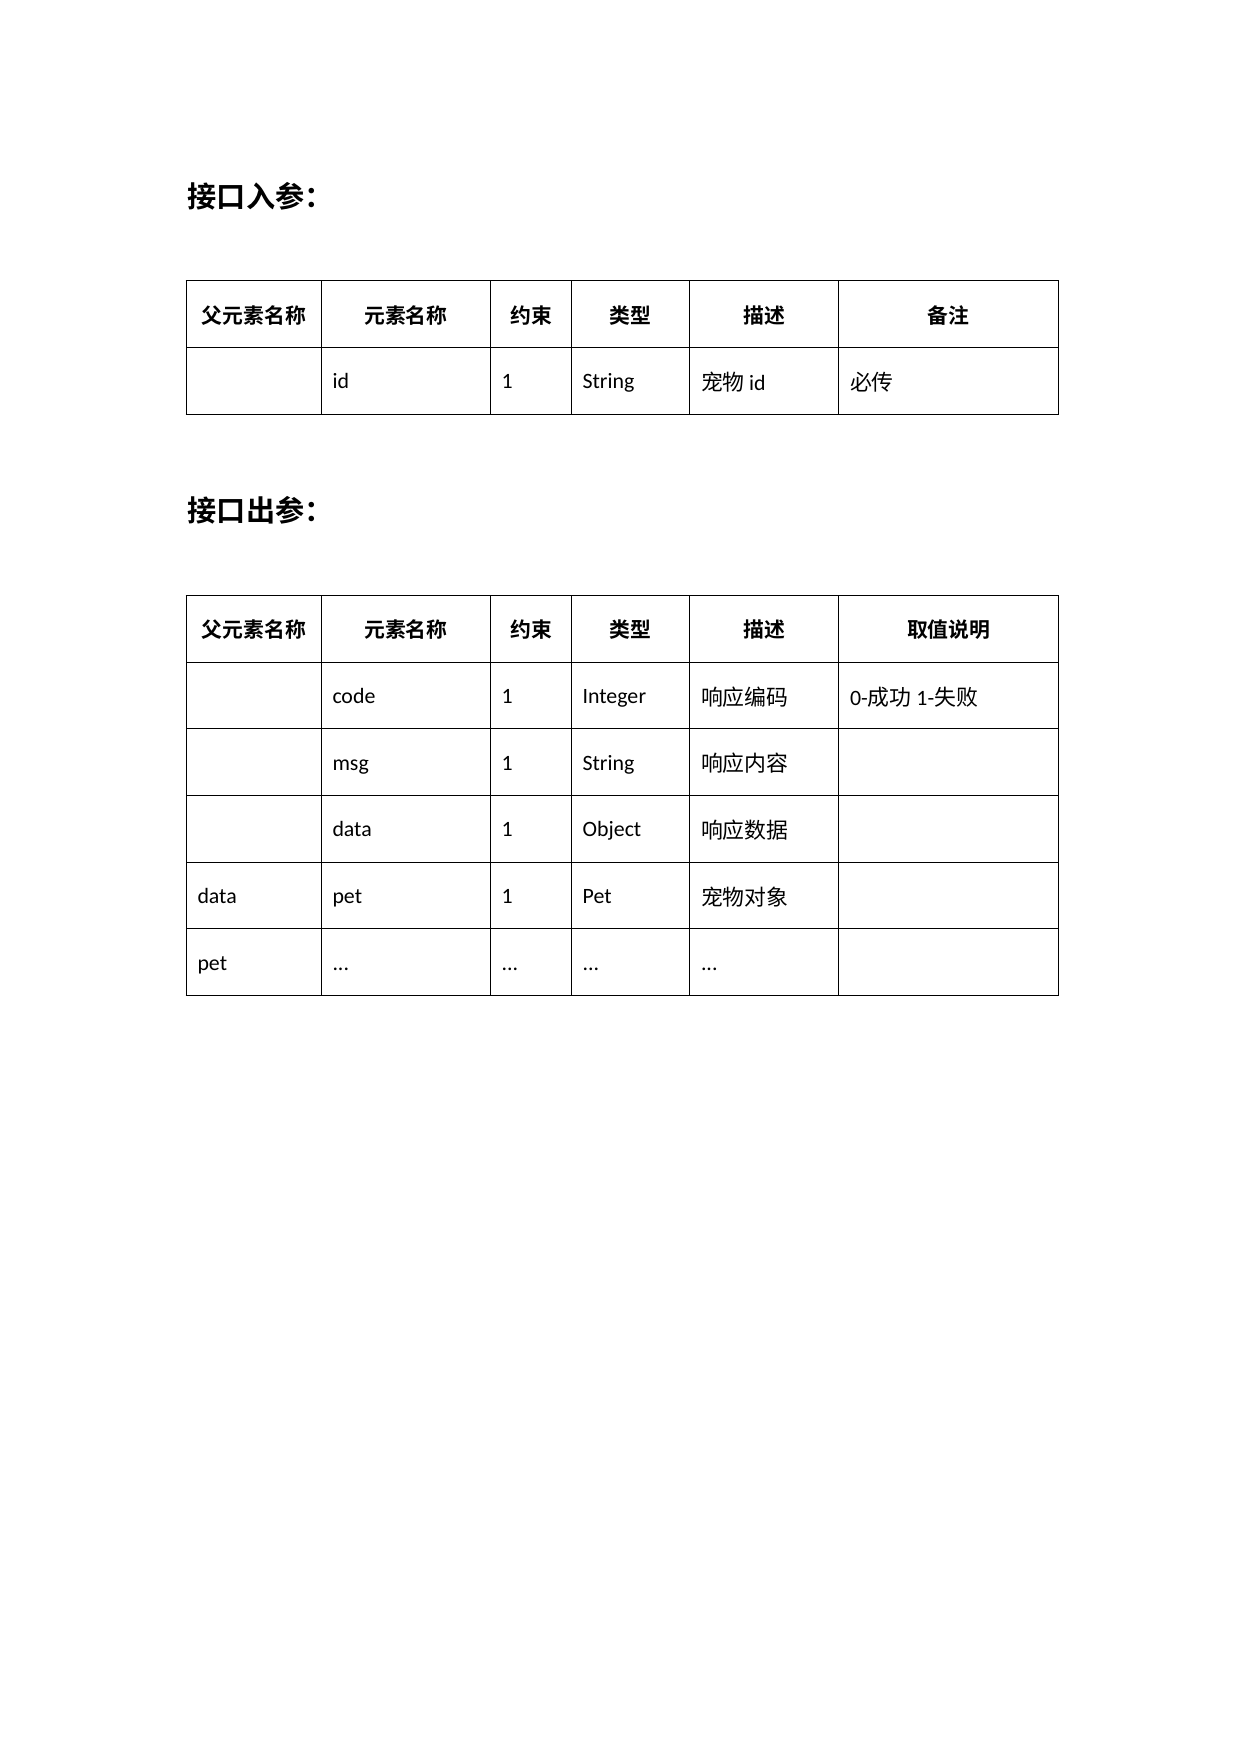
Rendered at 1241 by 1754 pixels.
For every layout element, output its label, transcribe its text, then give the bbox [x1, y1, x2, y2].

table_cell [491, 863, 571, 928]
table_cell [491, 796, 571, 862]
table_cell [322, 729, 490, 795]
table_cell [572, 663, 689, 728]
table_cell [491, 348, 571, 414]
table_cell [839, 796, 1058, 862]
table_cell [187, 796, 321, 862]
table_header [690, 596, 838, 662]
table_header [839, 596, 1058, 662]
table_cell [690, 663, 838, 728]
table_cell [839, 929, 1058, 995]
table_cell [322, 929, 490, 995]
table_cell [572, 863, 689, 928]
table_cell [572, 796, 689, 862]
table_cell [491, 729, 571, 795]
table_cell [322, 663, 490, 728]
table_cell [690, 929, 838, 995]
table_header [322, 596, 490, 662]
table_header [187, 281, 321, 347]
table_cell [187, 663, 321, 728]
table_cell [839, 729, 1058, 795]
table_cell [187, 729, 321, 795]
subtitle 接口入参： [187, 162, 1053, 227]
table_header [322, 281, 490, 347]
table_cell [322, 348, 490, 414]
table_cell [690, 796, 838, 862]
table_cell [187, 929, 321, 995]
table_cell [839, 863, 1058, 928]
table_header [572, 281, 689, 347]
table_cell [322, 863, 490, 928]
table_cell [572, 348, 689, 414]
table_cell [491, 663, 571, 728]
subtitle 接口出参： [187, 476, 1053, 541]
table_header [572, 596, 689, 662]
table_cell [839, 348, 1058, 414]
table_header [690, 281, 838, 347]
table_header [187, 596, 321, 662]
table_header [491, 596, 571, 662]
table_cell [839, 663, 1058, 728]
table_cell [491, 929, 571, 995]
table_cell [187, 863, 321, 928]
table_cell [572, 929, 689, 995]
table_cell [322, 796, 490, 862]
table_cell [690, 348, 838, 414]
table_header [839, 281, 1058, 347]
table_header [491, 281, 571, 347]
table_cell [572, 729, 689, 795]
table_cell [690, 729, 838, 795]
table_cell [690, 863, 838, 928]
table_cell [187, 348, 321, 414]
